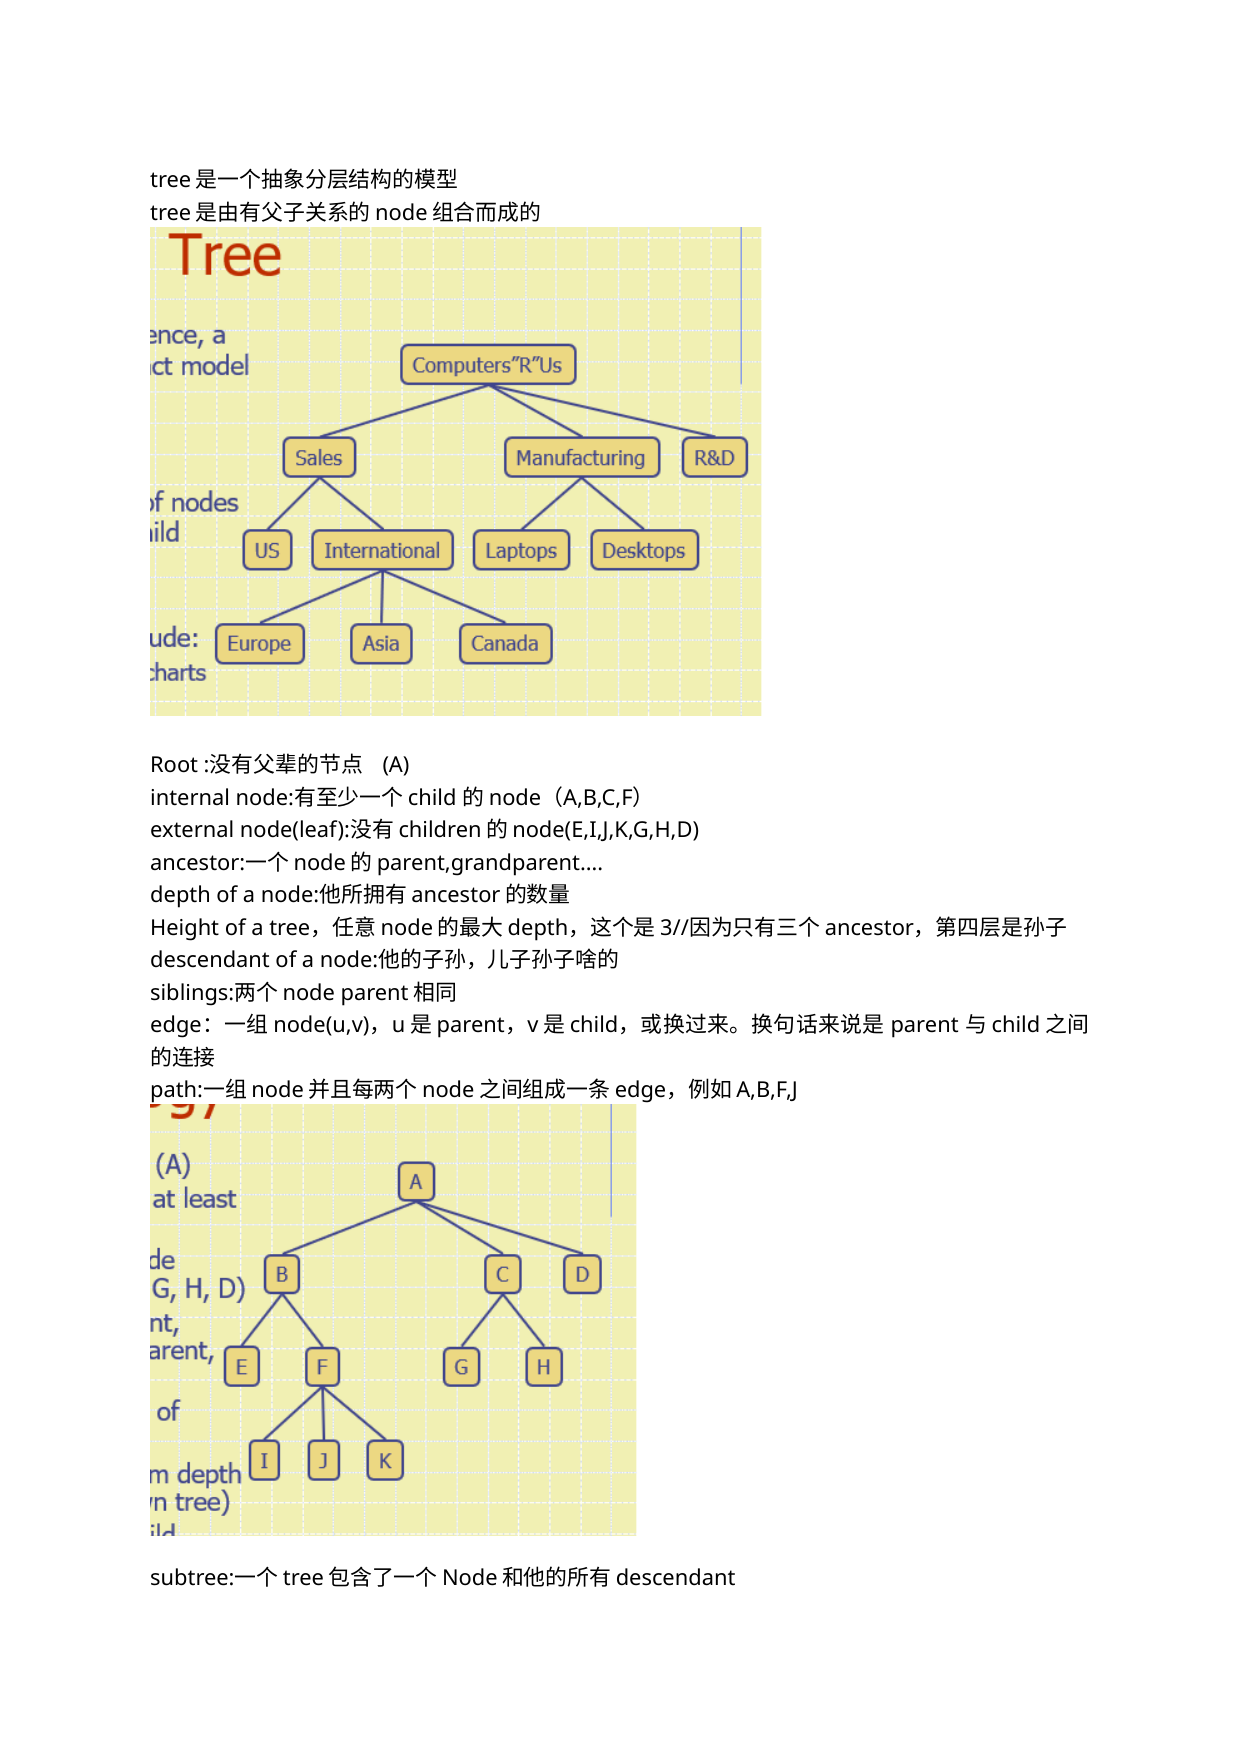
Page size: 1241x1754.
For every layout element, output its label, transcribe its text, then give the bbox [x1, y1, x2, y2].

text Root :没有父辈的节点 (A) [150, 747, 1090, 779]
text tree是由有父子关系的node组合而成的 [150, 194, 1090, 227]
text ancestor:一个node的parent,grandparent…. [150, 844, 1090, 877]
text siblings:两个node parent相同 [150, 974, 1090, 1007]
text descendant of a node:他的子孙，儿子孙子啥的 [150, 942, 1090, 974]
picture [150, 1104, 637, 1536]
picture [150, 227, 762, 716]
text internal node:有至少一个child 的node（A,B,C,F） [150, 779, 1090, 812]
text path:一组node并且每两个node之间组成一条edge，例如A,B,F,J [150, 1072, 1090, 1104]
text edge：一组node(u,v)，u是parent，v是child，或换过来。换句话来说是parent 与child之间的连接 [150, 1007, 1090, 1072]
text subtree:一个tree包含了一个Node和他的所有descendant [150, 1559, 1090, 1592]
text depth of a node:他所拥有ancestor的数量 [150, 877, 1090, 909]
text tree是一个抽象分层结构的模型 [150, 162, 1090, 194]
text Height of a tree，任意node的最大depth，这个是3//因为只有三个ancestor，第四层是孙子 [150, 909, 1090, 942]
text external node(leaf):没有children的node(E,I,J,K,G,H,D) [150, 812, 1090, 844]
